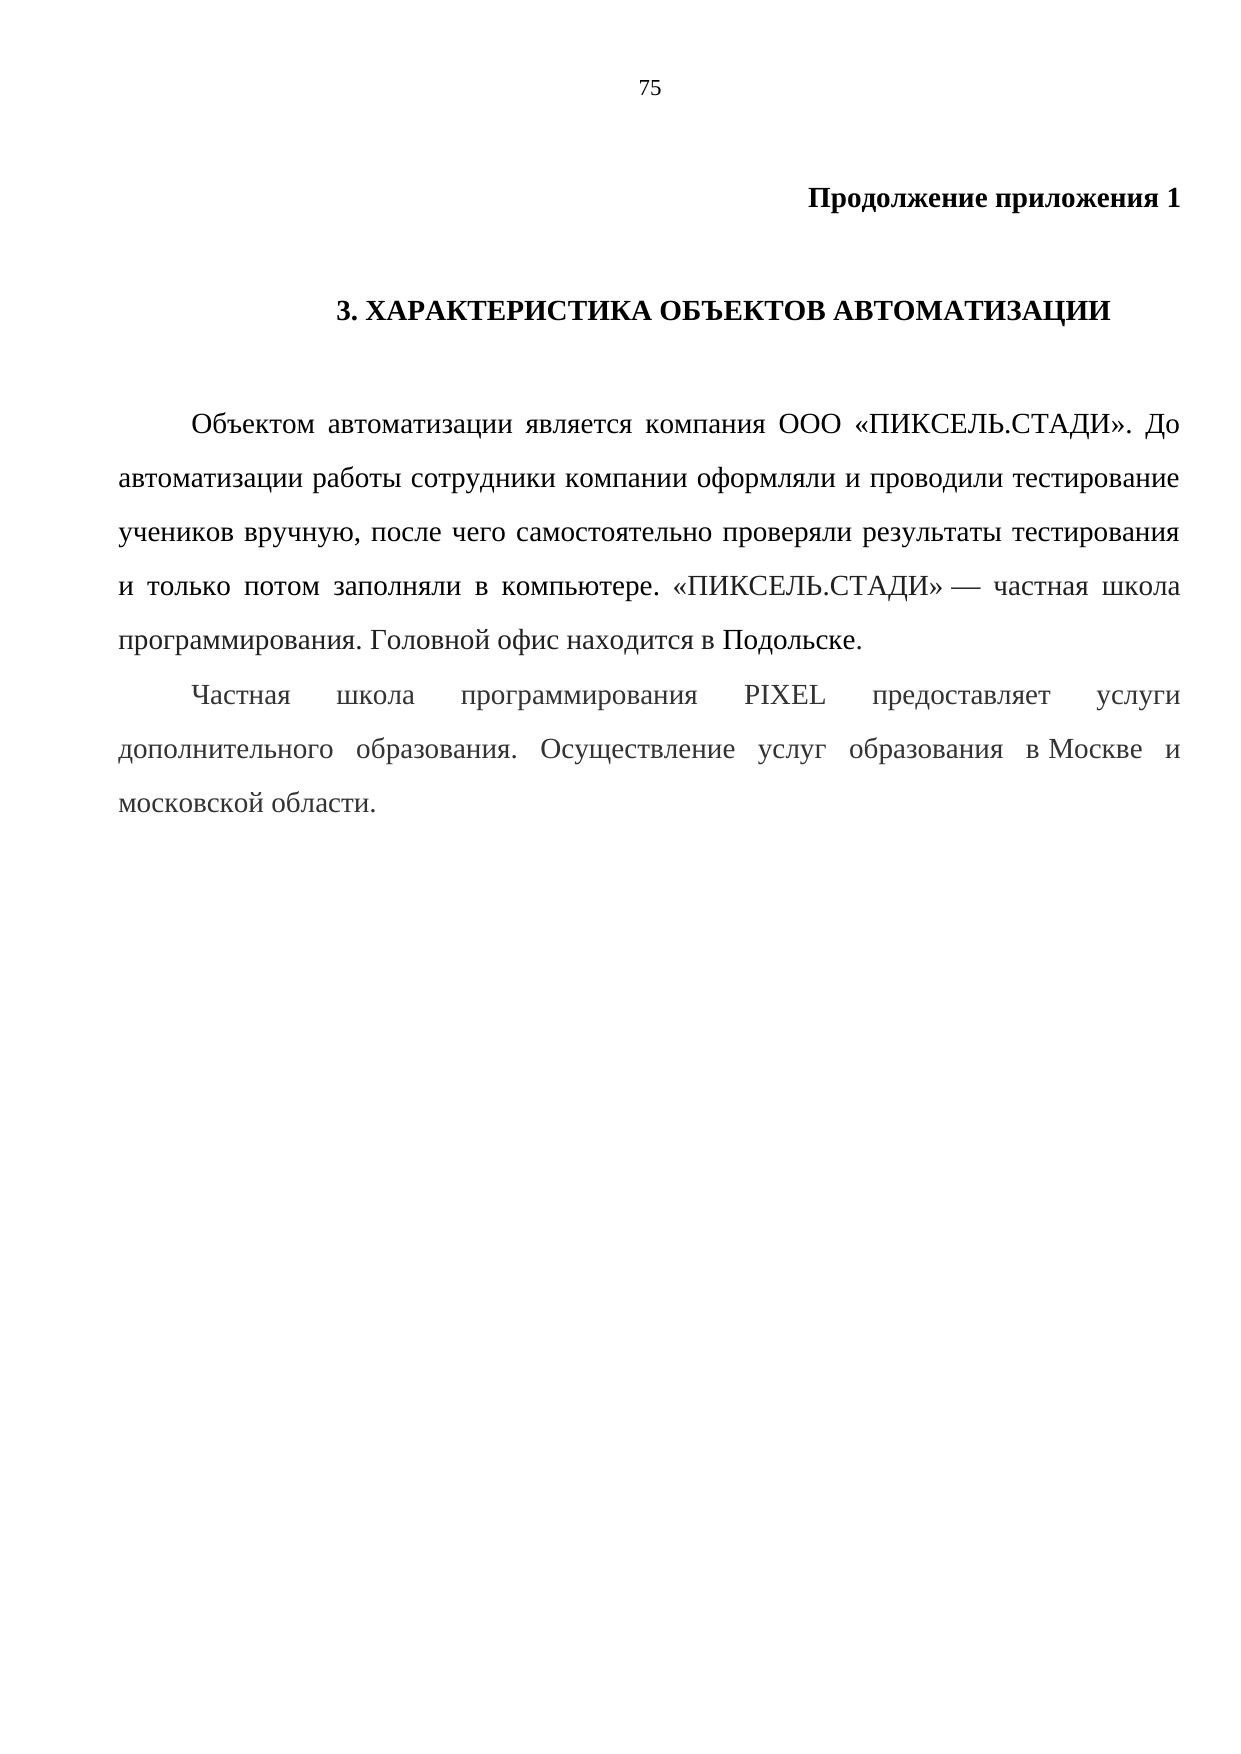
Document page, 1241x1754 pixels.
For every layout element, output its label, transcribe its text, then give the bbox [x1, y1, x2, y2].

list Частная школа программирования PIXEL предоставляет услуги дополнительного образования. Осуществление услуг образования в Москве и московской области. [118, 765, 1181, 819]
list Объектом автоматизации является компания ООО «ПИКСЕЛЬ.СТАДИ». До автоматизации работы сотрудники компании оформляли и проводили тестирование учеников вручную, после чего самостоятельно проверяли результаты тестирования и только потом заполняли в компьютере. «ПИКСЕЛЬ.СТАДИ» — частная школа программирования. Головной офис находится в Подольске. [118, 406, 1181, 656]
list ХАРАКТЕРИСТИКА ОБЪЕКТОВ АВТОМАТИЗАЦИИ [193, 293, 1181, 327]
text Продолжение приложения 1 [118, 181, 1181, 214]
list Частная школа программирования PIXEL предоставляет услуги дополнительного образования. Осуществление услуг образования в Москве и московской области. [118, 677, 1181, 731]
